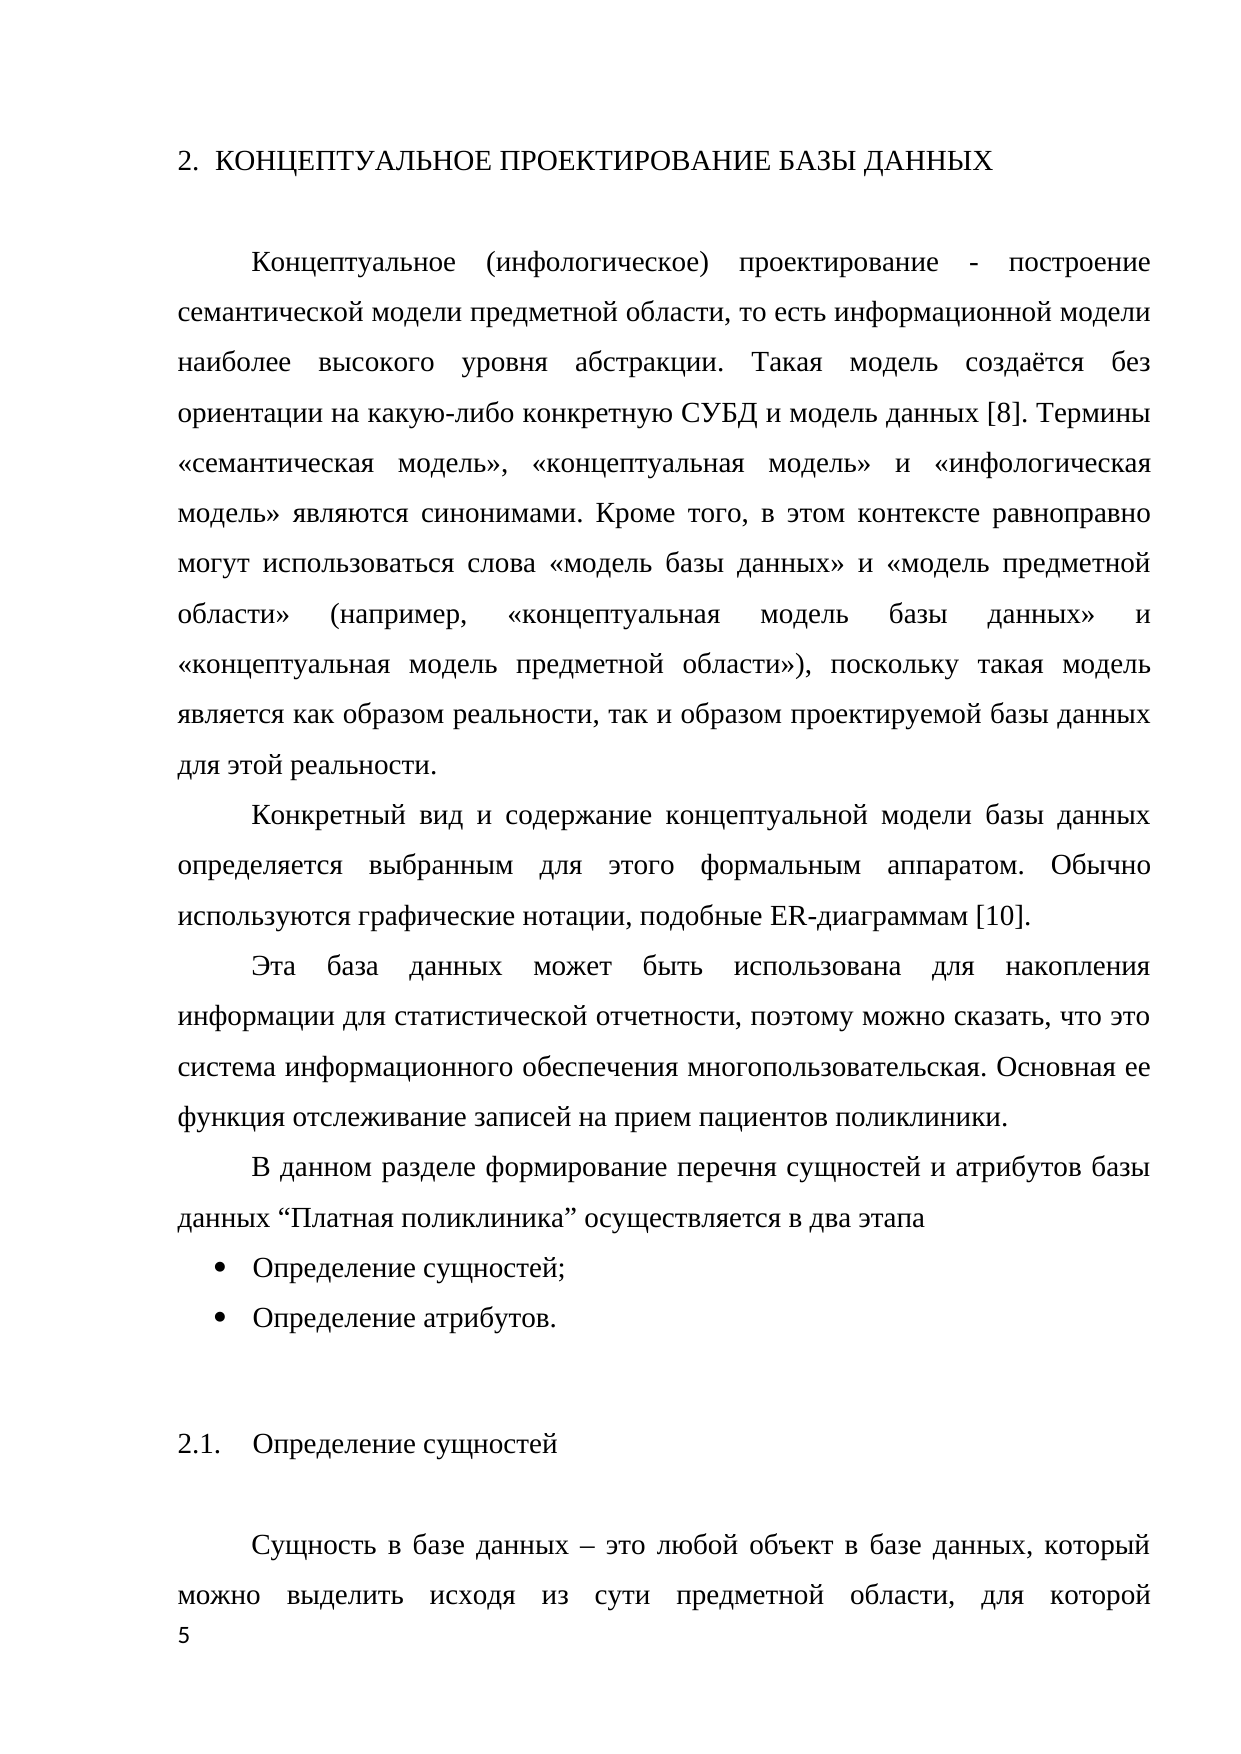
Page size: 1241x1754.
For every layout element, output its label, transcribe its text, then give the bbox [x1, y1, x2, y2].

list Определение атрибутов. [215, 1300, 1152, 1334]
subtitle КОНЦЕПТУАЛЬНОЕ ПРОЕКТИРОВАНИЕ БАЗЫ ДАННЫХ [177, 143, 1152, 177]
text Концептуальное (инфологическое) проектирование - построение семантической модели предметной области, то есть информационной модели наиболее высокого уровня абстракции. Такая модель создаётся без ориентации на какую-либо конкретную СУБД и модель данных [8]. Термины «семантическая модель», «концептуальная модель» и «инфологическая модель» являются синонимами. Кроме того, в этом контексте равноправно могут использоваться слова «модель базы данных» и «модель предметной области» (например, «концептуальная модель базы данных» и «концептуальная модель предметной области»), поскольку такая модель является как образом реальности, так и образом проектируемой базы данных для этой реальности. [177, 244, 1152, 780]
text В данном разделе формирование перечня сущностей и атрибутов базы данных “Платная поликлиника” осуществляется в два этапа [177, 1149, 1152, 1233]
text Эта база данных может быть использована для накопления информации для статистической отчетности, поэтому можно сказать, что это система информационного обеспечения многопользовательская. Основная ее функция отслеживание записей на прием пациентов поликлиники. [177, 948, 1152, 1133]
subtitle Определение сущностей [177, 1426, 1152, 1460]
list Определение сущностей; [215, 1250, 1152, 1284]
text Конкретный вид и содержание концептуальной модели базы данных определяется выбранным для этого формальным аппаратом. Обычно используются графические нотации, подобные ER-диаграммам [10]. [177, 797, 1152, 931]
